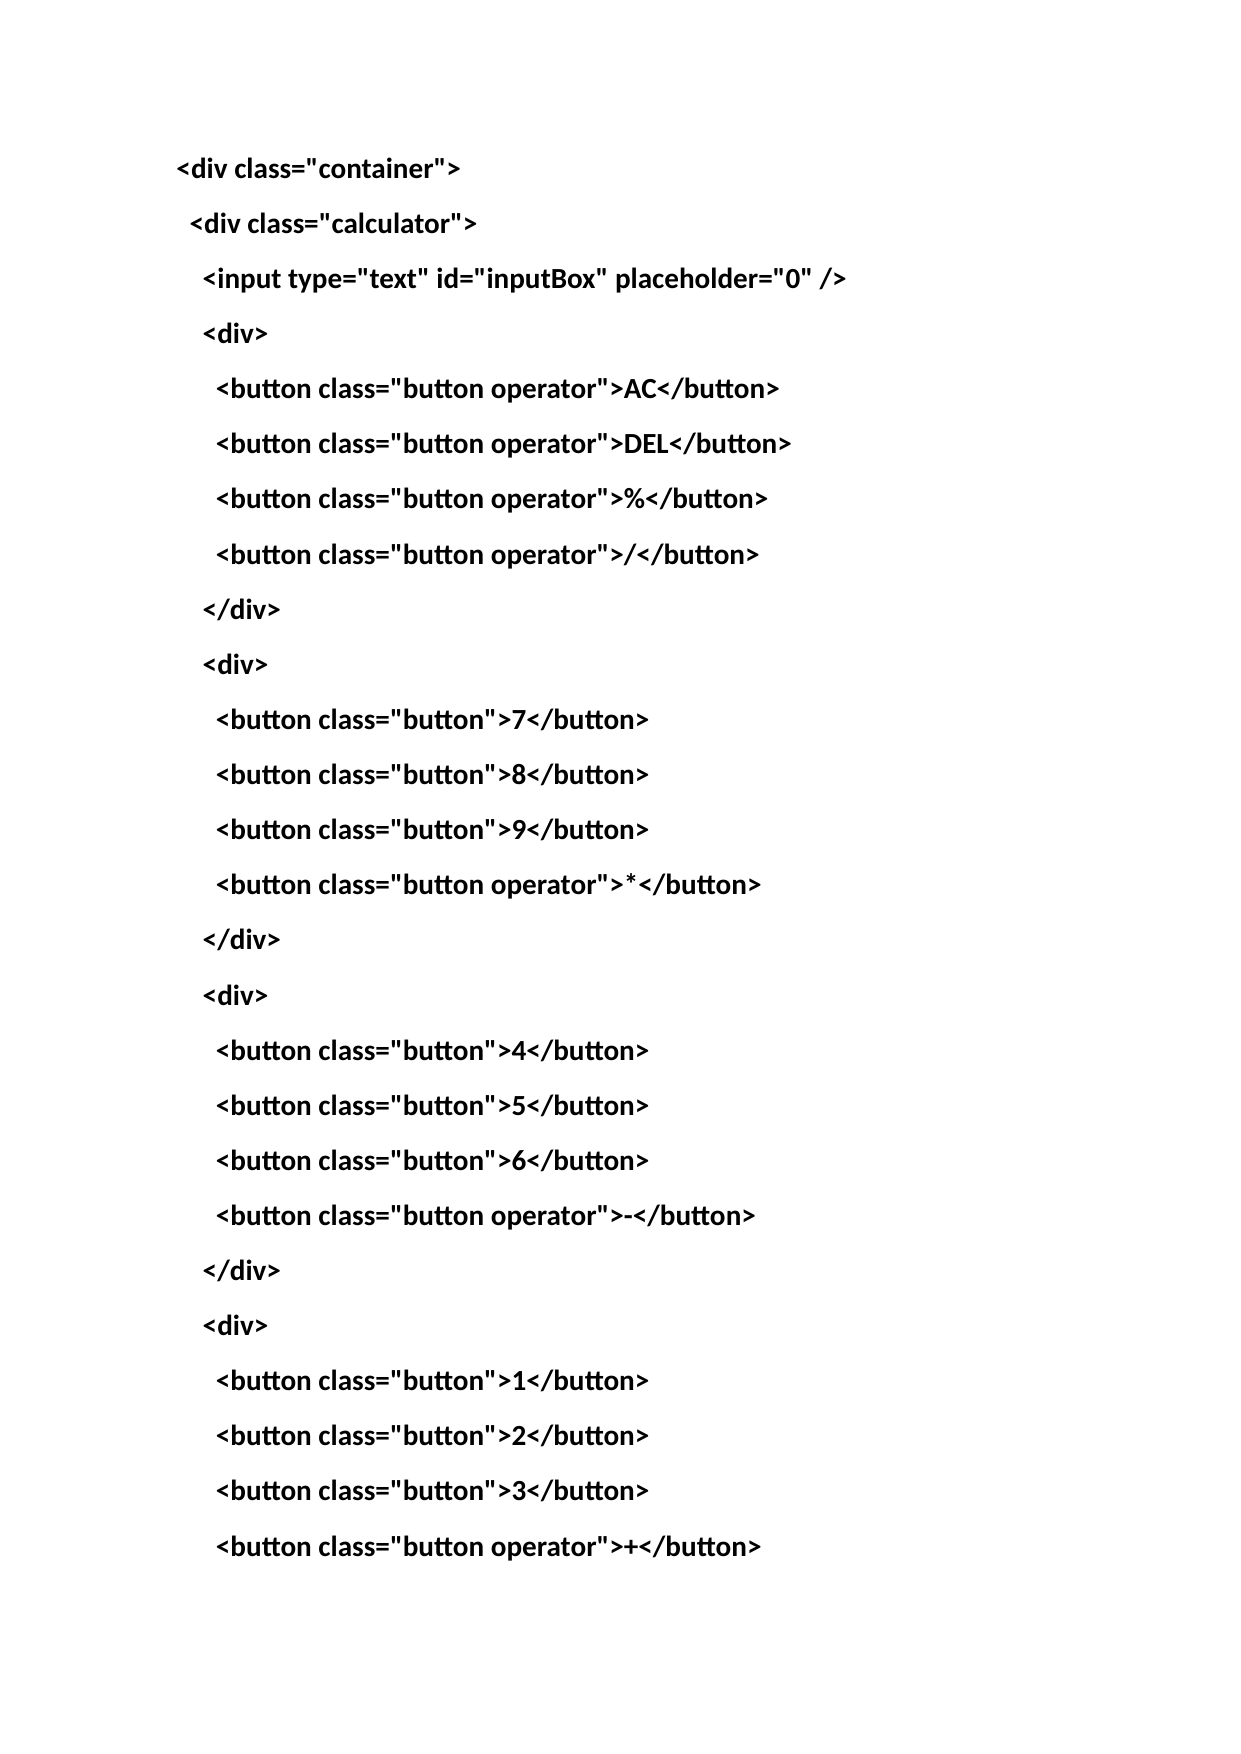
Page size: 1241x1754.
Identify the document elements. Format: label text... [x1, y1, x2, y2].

text <button class="button">9</button> [150, 811, 1090, 847]
text </div> [150, 921, 1090, 957]
text <button class="button">3</button> [150, 1472, 1090, 1508]
text </div> [150, 1252, 1090, 1288]
text <button class="button">7</button> [150, 701, 1090, 737]
text <button class="button">1</button> [150, 1362, 1090, 1398]
text <button class="button operator">-</button> [150, 1197, 1090, 1233]
text <button class="button">6</button> [150, 1142, 1090, 1177]
text <div> [150, 315, 1090, 351]
text <input type="text" id="inputBox" placeholder="0" /> [150, 260, 1090, 296]
text <button class="button operator">DEL</button> [150, 426, 1090, 461]
text <button class="button operator">%</button> [150, 481, 1090, 516]
text <button class="button operator">AC</button> [150, 370, 1090, 406]
text <button class="button operator">+</button> [150, 1528, 1090, 1563]
text <div class="calculator"> [150, 205, 1090, 241]
text <button class="button">5</button> [150, 1087, 1090, 1122]
text <button class="button operator">*</button> [150, 866, 1090, 902]
text <button class="button">2</button> [150, 1417, 1090, 1453]
text <button class="button">8</button> [150, 756, 1090, 792]
text </div> [150, 591, 1090, 626]
text <div> [150, 646, 1090, 682]
text <div> [150, 977, 1090, 1012]
text <div class="container"> [150, 150, 1090, 186]
text <div> [150, 1307, 1090, 1343]
text <button class="button operator">/</button> [150, 536, 1090, 571]
text <button class="button">4</button> [150, 1032, 1090, 1067]
